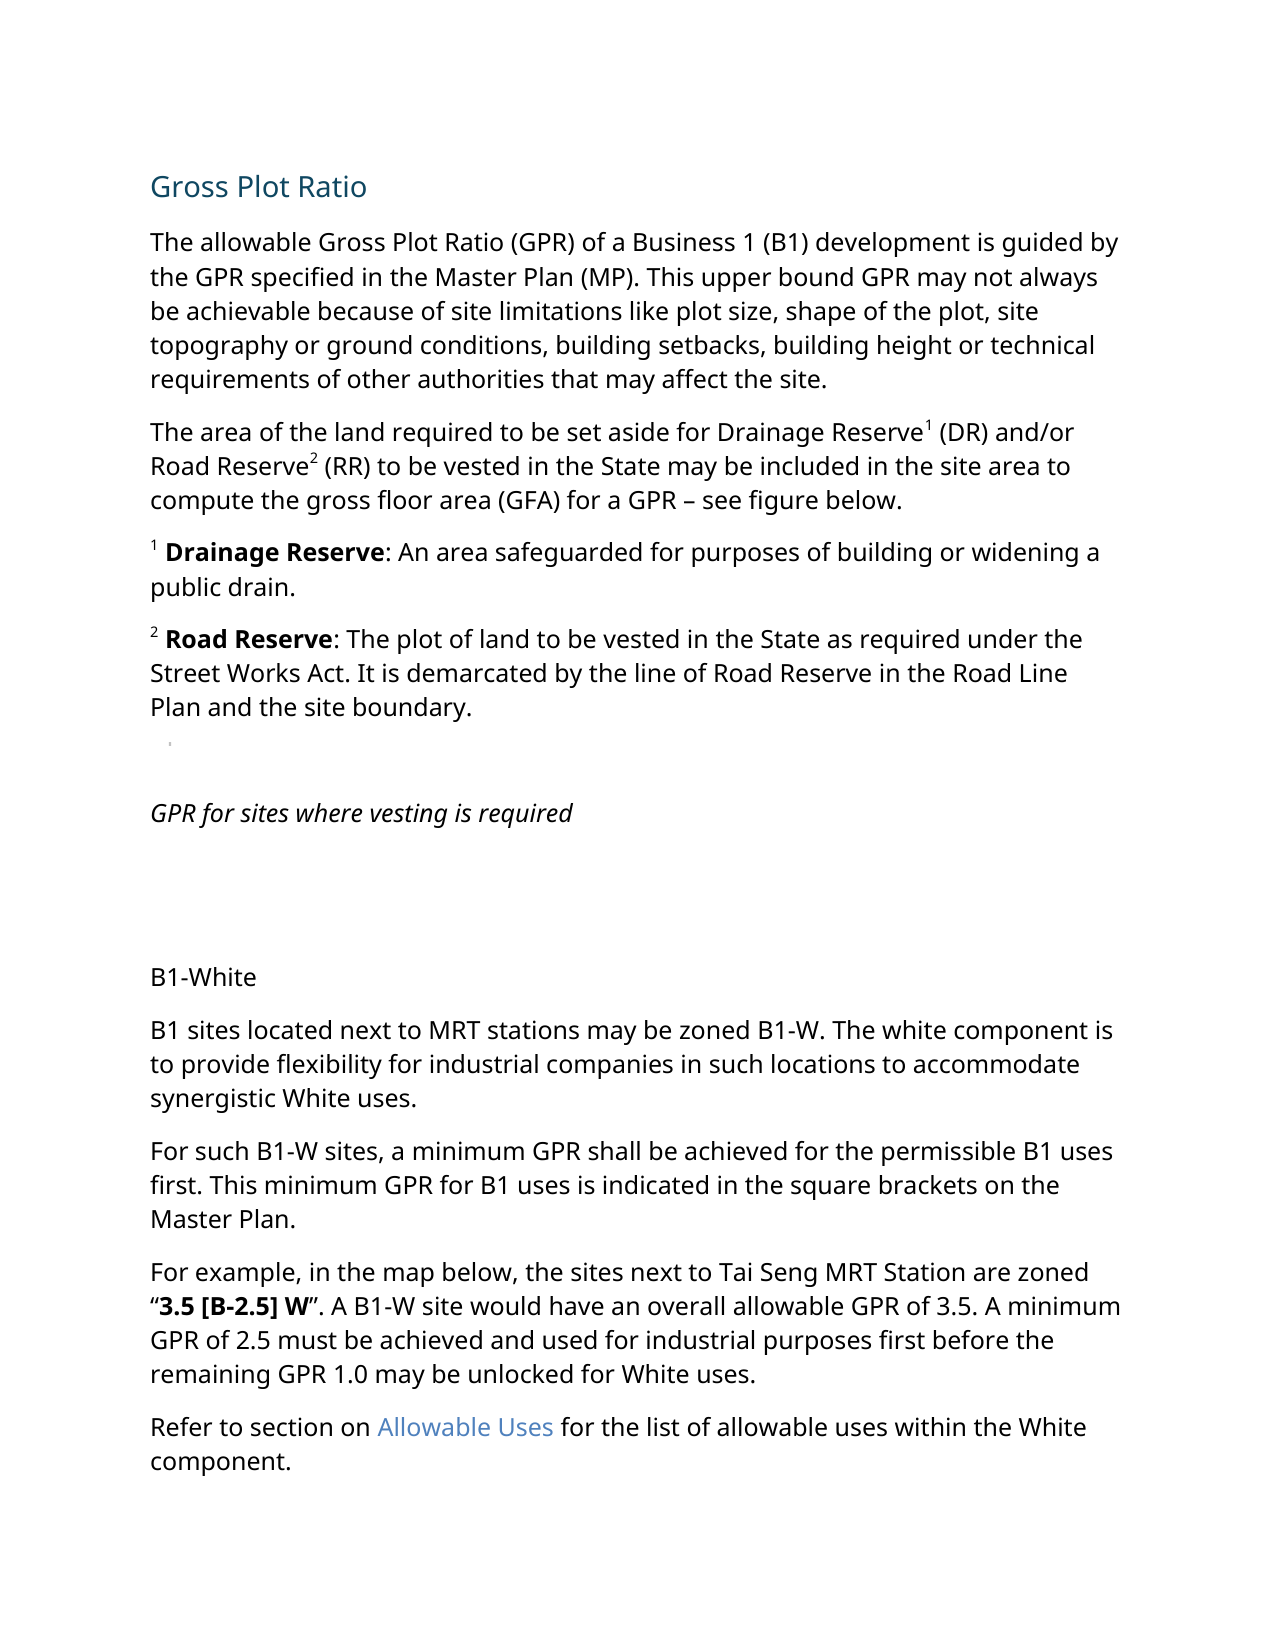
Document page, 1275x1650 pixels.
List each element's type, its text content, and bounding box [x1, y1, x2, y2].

text For such B1-W sites, a minimum GPR shall be achieved for the permissible B1 uses first. This minimum GPR for B1 uses is indicated in the square brackets on the Master Plan. [150, 1133, 1125, 1236]
text B1-White [150, 960, 1125, 994]
text For example, in the map below, the sites next to Tai Seng MRT Station are zoned “3.5 [B-2.5] W”. A B1-W site would have an overall allowable GPR of 3.5. A minimum GPR of 2.5 must be achieved and used for industrial purposes first before the remaining GPR 1.0 may be unlocked for White uses. [150, 1254, 1125, 1391]
text 2 Road Reserve: The plot of land to be vested in the State as required under the Street Works Act. It is demarcated by the line of Road Reserve in the Road Line Plan and the site boundary. [150, 622, 1125, 724]
text 1 Drainage Reserve: An area safeguarded for purposes of building or widening a public drain. [150, 535, 1125, 603]
text The allowable Gross Plot Ratio (GPR) of a Business 1 (B1) development is guided by the GPR specified in the Master Plan (MP). This upper bound GPR may not always be achievable because of site limitations like plot size, shape of the plot, site topography or ground conditions, building setbacks, building height or technical requirements of other authorities that may affect the site. [150, 225, 1125, 395]
text GPR for sites where vesting is required [150, 796, 1125, 830]
text The area of the land required to be set aside for Drainage Reserve1 (DR) and/or Road Reserve2 (RR) to be vested in the State may be included in the site area to compute the gross floor area (GFA) for a GPR – see figure below. [150, 414, 1125, 516]
text Refer to section on Allowable Uses for the list of allowable uses within the White component. [150, 1409, 1125, 1478]
text B1 sites located next to MRT stations may be zoned B1-W. The white component is to provide flexibility for industrial companies in such locations to accommodate synergistic White uses. [150, 1013, 1125, 1115]
subtitle Gross Plot Ratio [150, 167, 1125, 206]
